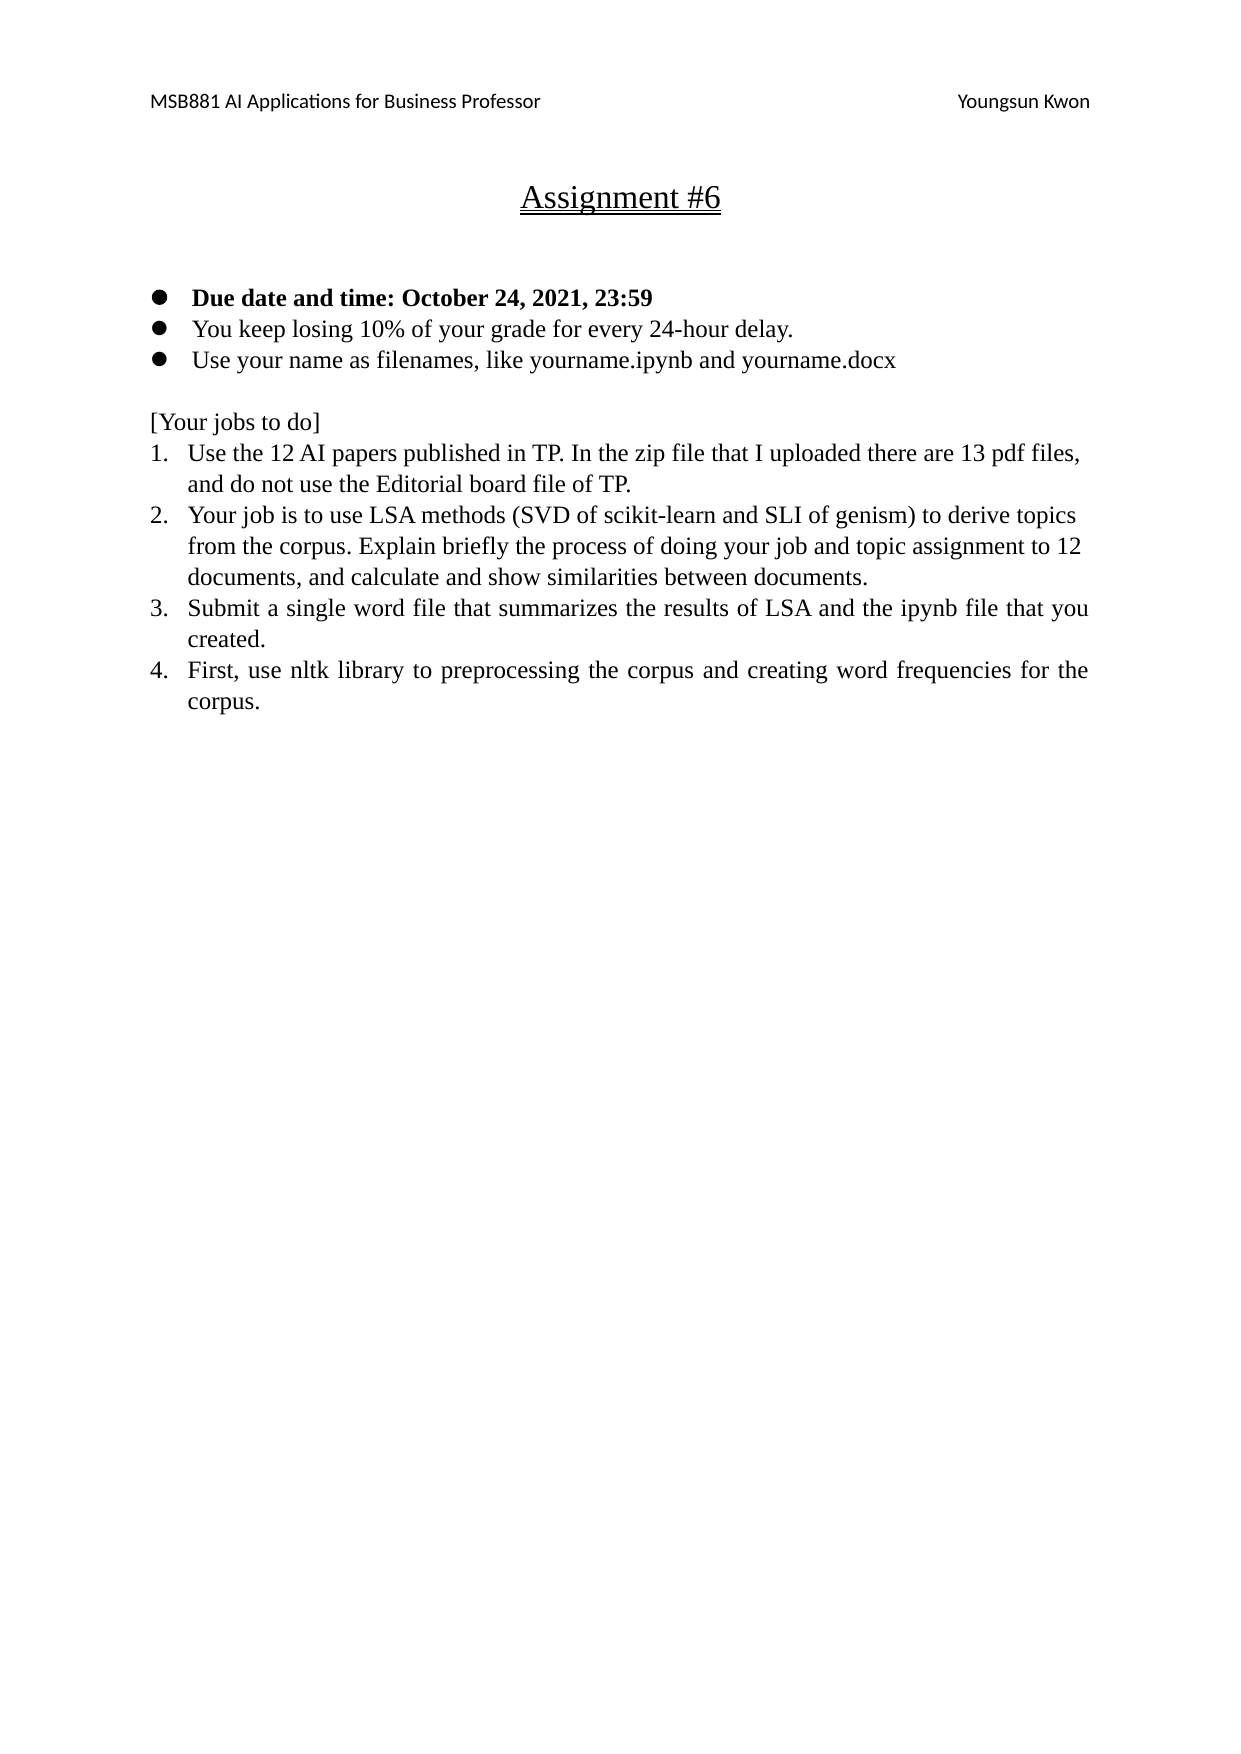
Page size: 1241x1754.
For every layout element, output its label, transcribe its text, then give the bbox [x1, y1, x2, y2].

list Use your name as filenames, like yourname.ipynb and yourname.docx [150, 345, 1090, 374]
list Due date and time: October 24, 2021, 23:59 [150, 283, 1090, 312]
list Your job is to use LSA methods (SVD of scikit-learn and SLI of genism) to derive topics from the corpus. Explain briefly the process of doing your job and topic assignment to 12 documents, and calculate and show similarities between documents. [150, 500, 1090, 591]
list First, use nltk library to preprocessing the corpus and creating word frequencies for the corpus. [150, 655, 1090, 715]
list Use the 12 AI papers published in TP. In the zip file that I uploaded there are 13 pdf files, and do not use the Editorial board file of TP. [150, 438, 1090, 498]
list You keep losing 10% of your grade for every 24-hour delay. [150, 314, 1090, 343]
text [Your jobs to do] [150, 407, 1090, 436]
list Submit a single word file that summarizes the results of LSA and the ipynb file that you created. [150, 593, 1090, 653]
text Assignment #6 [150, 177, 1090, 216]
